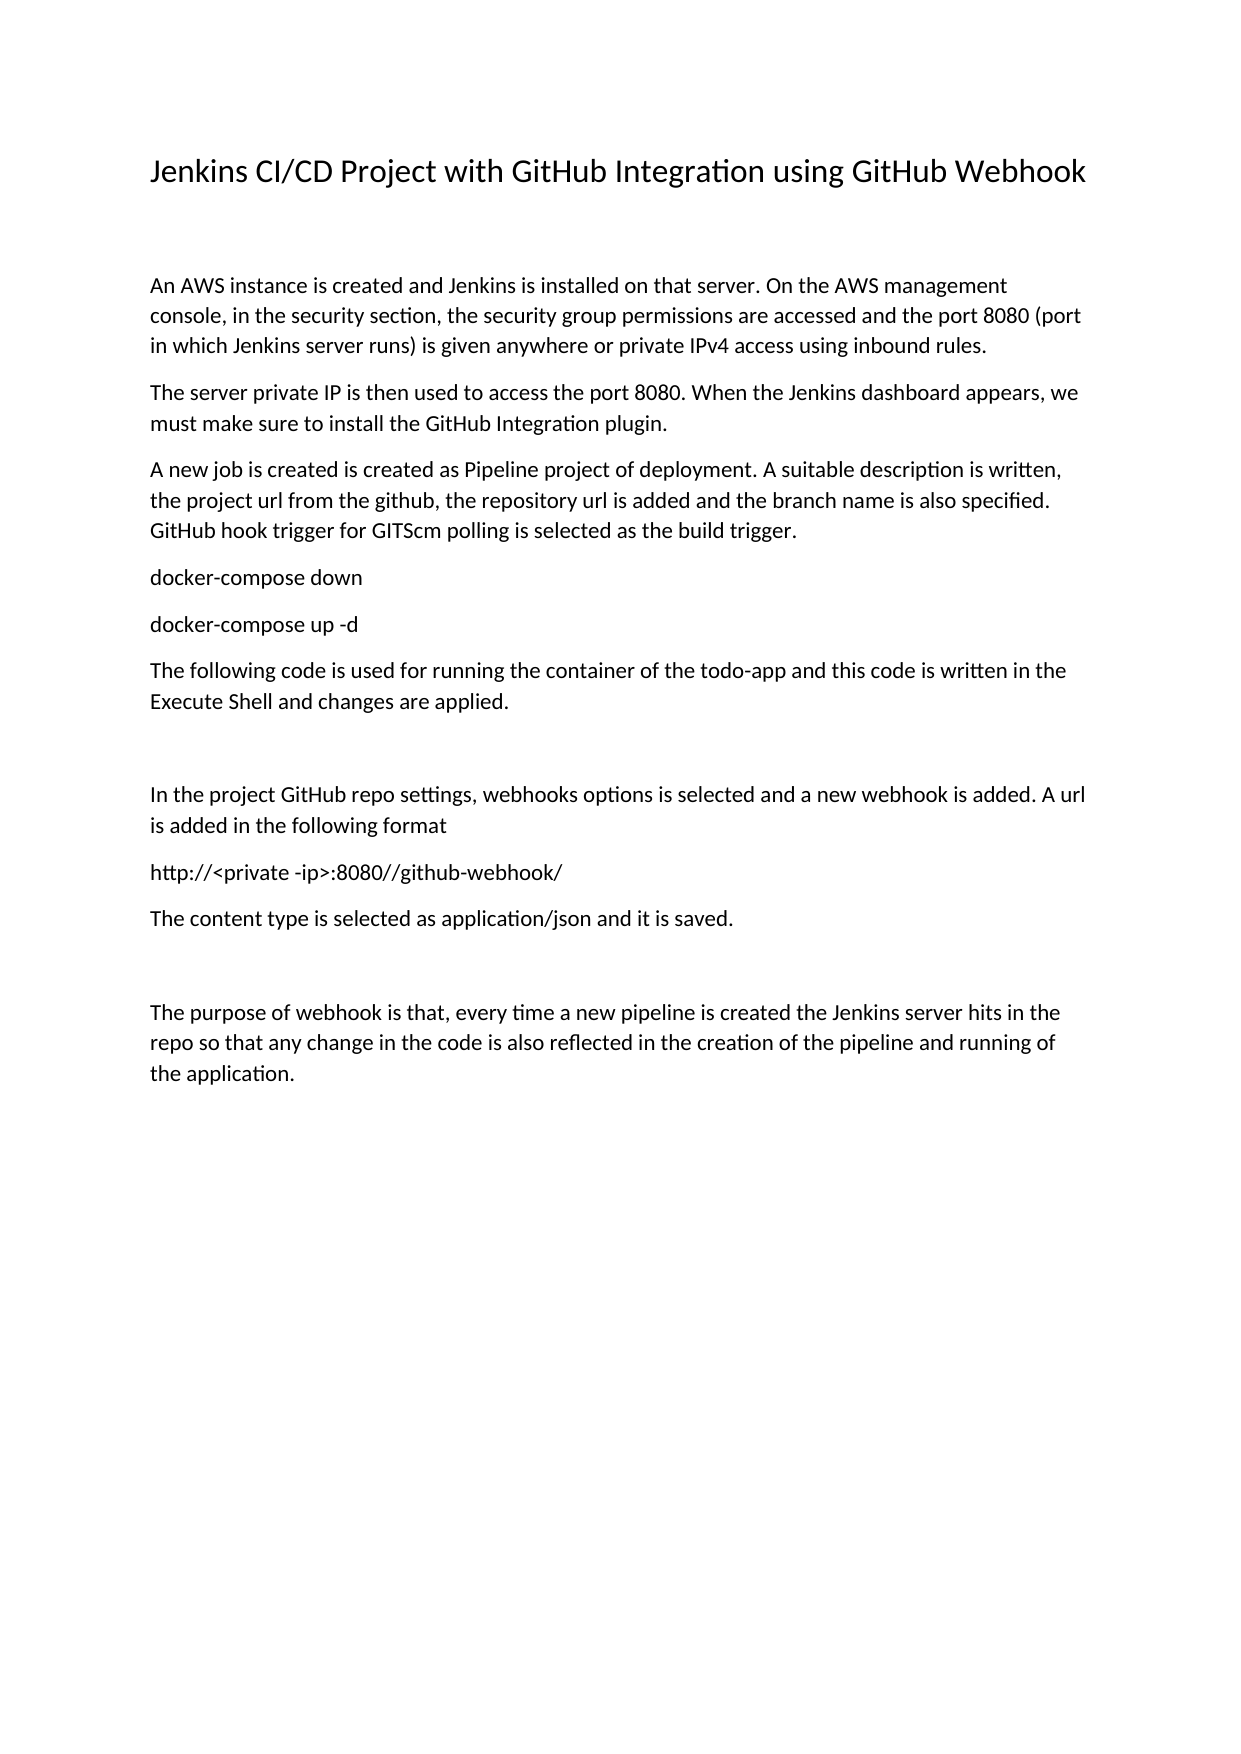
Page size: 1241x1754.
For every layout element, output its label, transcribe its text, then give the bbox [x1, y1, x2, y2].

text A new job is created is created as Pipeline project of deployment. A suitable description is written, the project url from the github, the repository url is added and the branch name is also specified. GitHub hook trigger for GITScm polling is selected as the build trigger. [150, 456, 1090, 544]
text The server private IP is then used to access the port 8080. When the Jenkins dashboard appears, we must make sure to install the GitHub Integration plugin. [150, 378, 1090, 437]
text The content type is selected as application/json and it is saved. [150, 904, 1090, 933]
text In the project GitHub repo settings, webhooks options is selected and a new webhook is added. A url is added in the following format [150, 781, 1090, 839]
text docker-compose down [150, 563, 1090, 591]
text The purpose of webhook is that, every time a new pipeline is created the Jenkins server hits in the repo so that any change in the code is also reflected in the creation of the pipeline and running of the application. [150, 998, 1090, 1087]
text An AWS instance is created and Jenkins is installed on that server. On the AWS management console, in the security section, the security group permissions are accessed and the port 8080 (port in which Jenkins server runs) is given anywhere or private IPv4 access using inbound rules. [150, 271, 1090, 360]
text The following code is used for running the container of the todo-app and this code is written in the Execute Shell and changes are applied. [150, 657, 1090, 715]
text docker-compose up -d [150, 610, 1090, 638]
text Jenkins CI/CD Project with GitHub Integration using GitHub Webhook [150, 150, 1090, 191]
text http://<private -ip>:8080//github-webhook/ [150, 858, 1090, 886]
